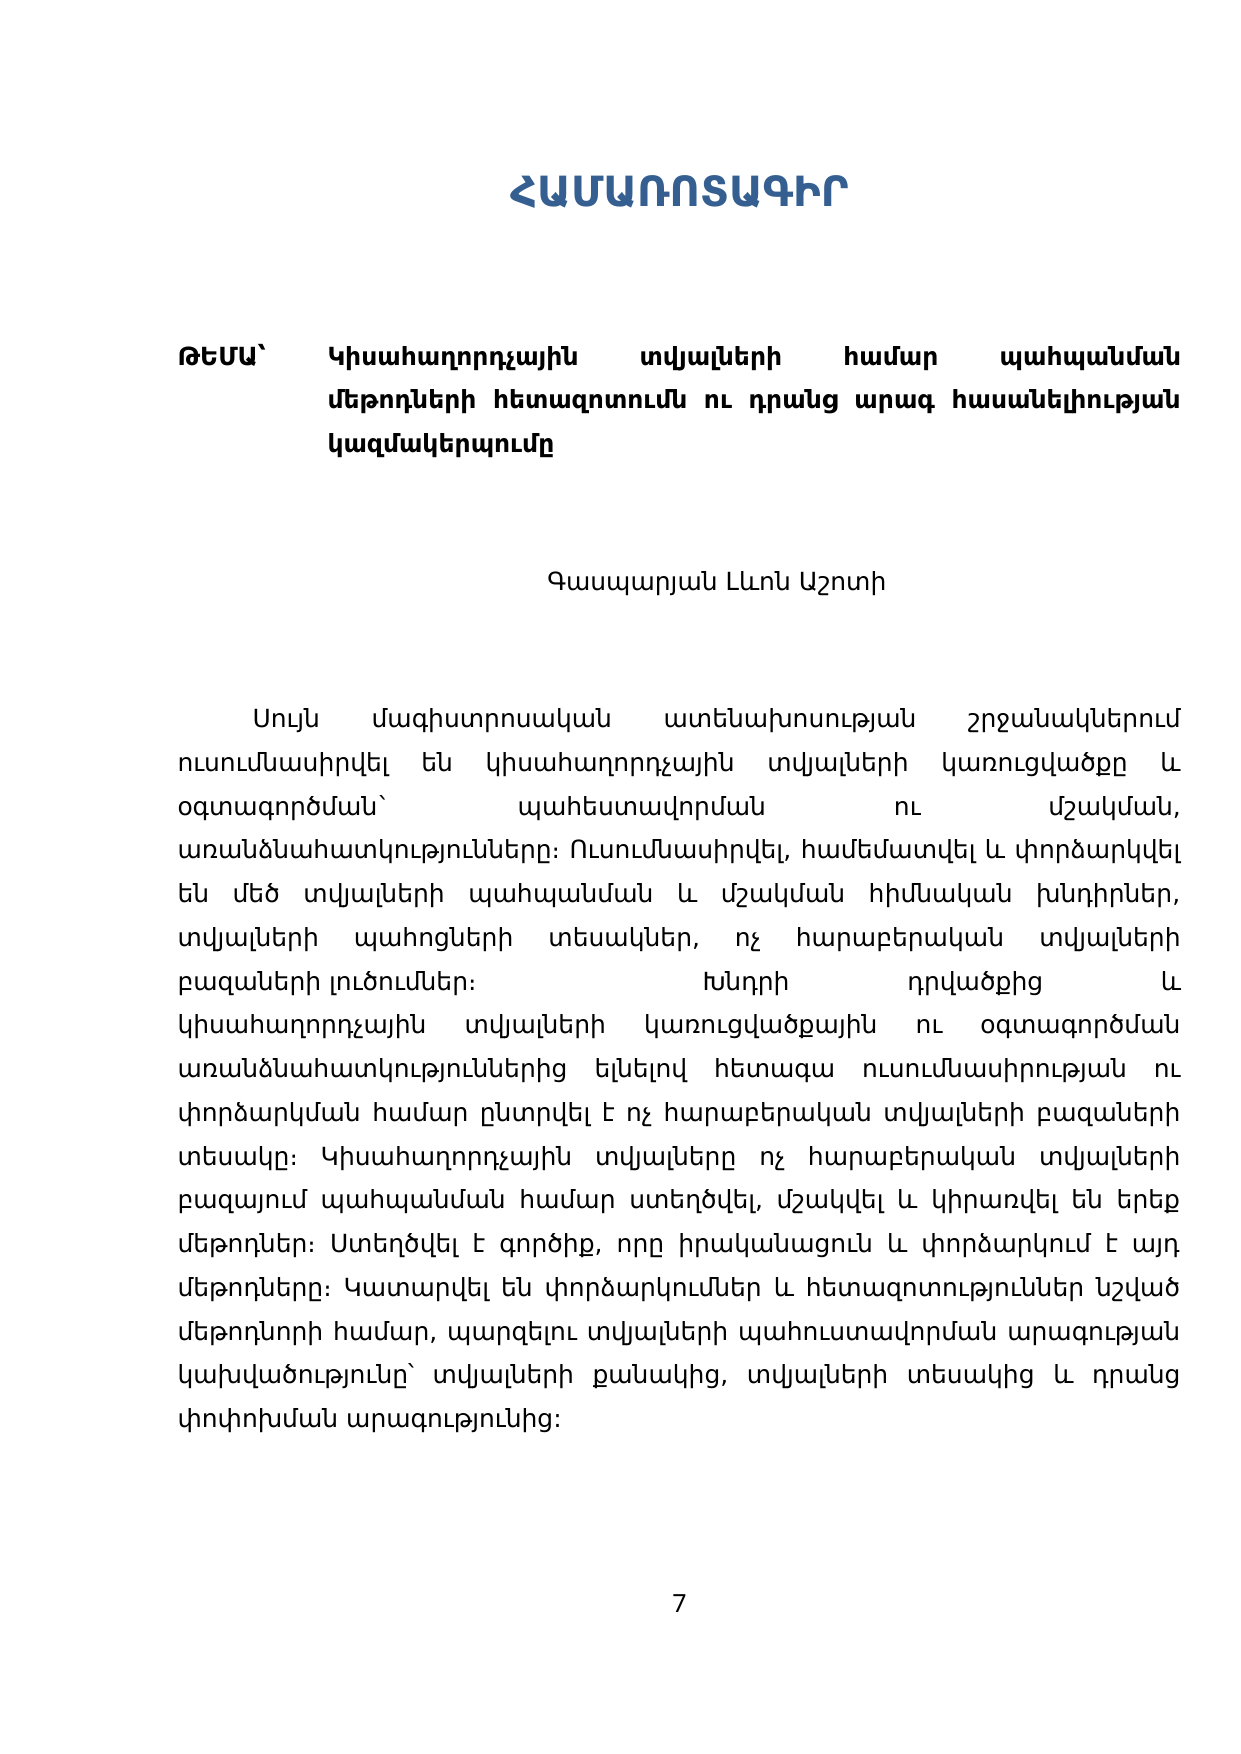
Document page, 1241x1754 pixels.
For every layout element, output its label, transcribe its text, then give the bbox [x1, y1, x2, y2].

text Սույն մագիստրոսական ատենախոսության շրջանակներում ուսումնասիրվել են կիսահաղորդչային տվյալների կառուցվածքը և օգտագործման` պահեստավորման ու մշակման, առանձնահատկությունները։ Ուսումնասիրվել, համեմատվել և փորձարկվել են մեծ տվյալների պահպանման և մշակման հիմնական խնդիրներ, տվյալների պահոցների տեսակներ, ոչ հարաբերական տվյալների բազաների լուծումներ։ Խնդրի դրվածքից և կիսահաղորդչային տվյալների կառուցվածքային ու օգտագործման առանձնահատկություններից ելնելով հետագա ուսումնասիրության ու փորձարկման համար ընտրվել է ոչ հարաբերական տվյալների բազաների տեսակը։ Կիսահաղորդչային տվյալները ոչ հարաբերական տվյալների բազայում պահպանման համար ստեղծվել, մշակվել և կիրառվել են երեք մեթոդներ։ Ստեղծվել է գործիք, որը իրականացուն և փորձարկում է այդ մեթոդները։ Կատարվել են փորձարկումներ և հետազոտություններ նշված մեթոդնորի համար, պարզելու տվյալների պահուստավորման արագության կախվածությունը՝ տվյալների քանակից, տվյալների տեսակից և դրանց փոփոխման արագությունից: [177, 704, 1181, 1433]
subtitle ՀԱՄԱՌՈՏԱԳԻՐ [177, 168, 1181, 217]
text Գասպարյան Լևոն Աշոտի [177, 567, 1181, 596]
text ԹԵՄԱ՝ Կիսահաղորդչային տվյալների համար պահպանման մեթոդների հետազոտումն ու դրանց արագ հասանելիության կազմակերպումը [177, 342, 1181, 458]
